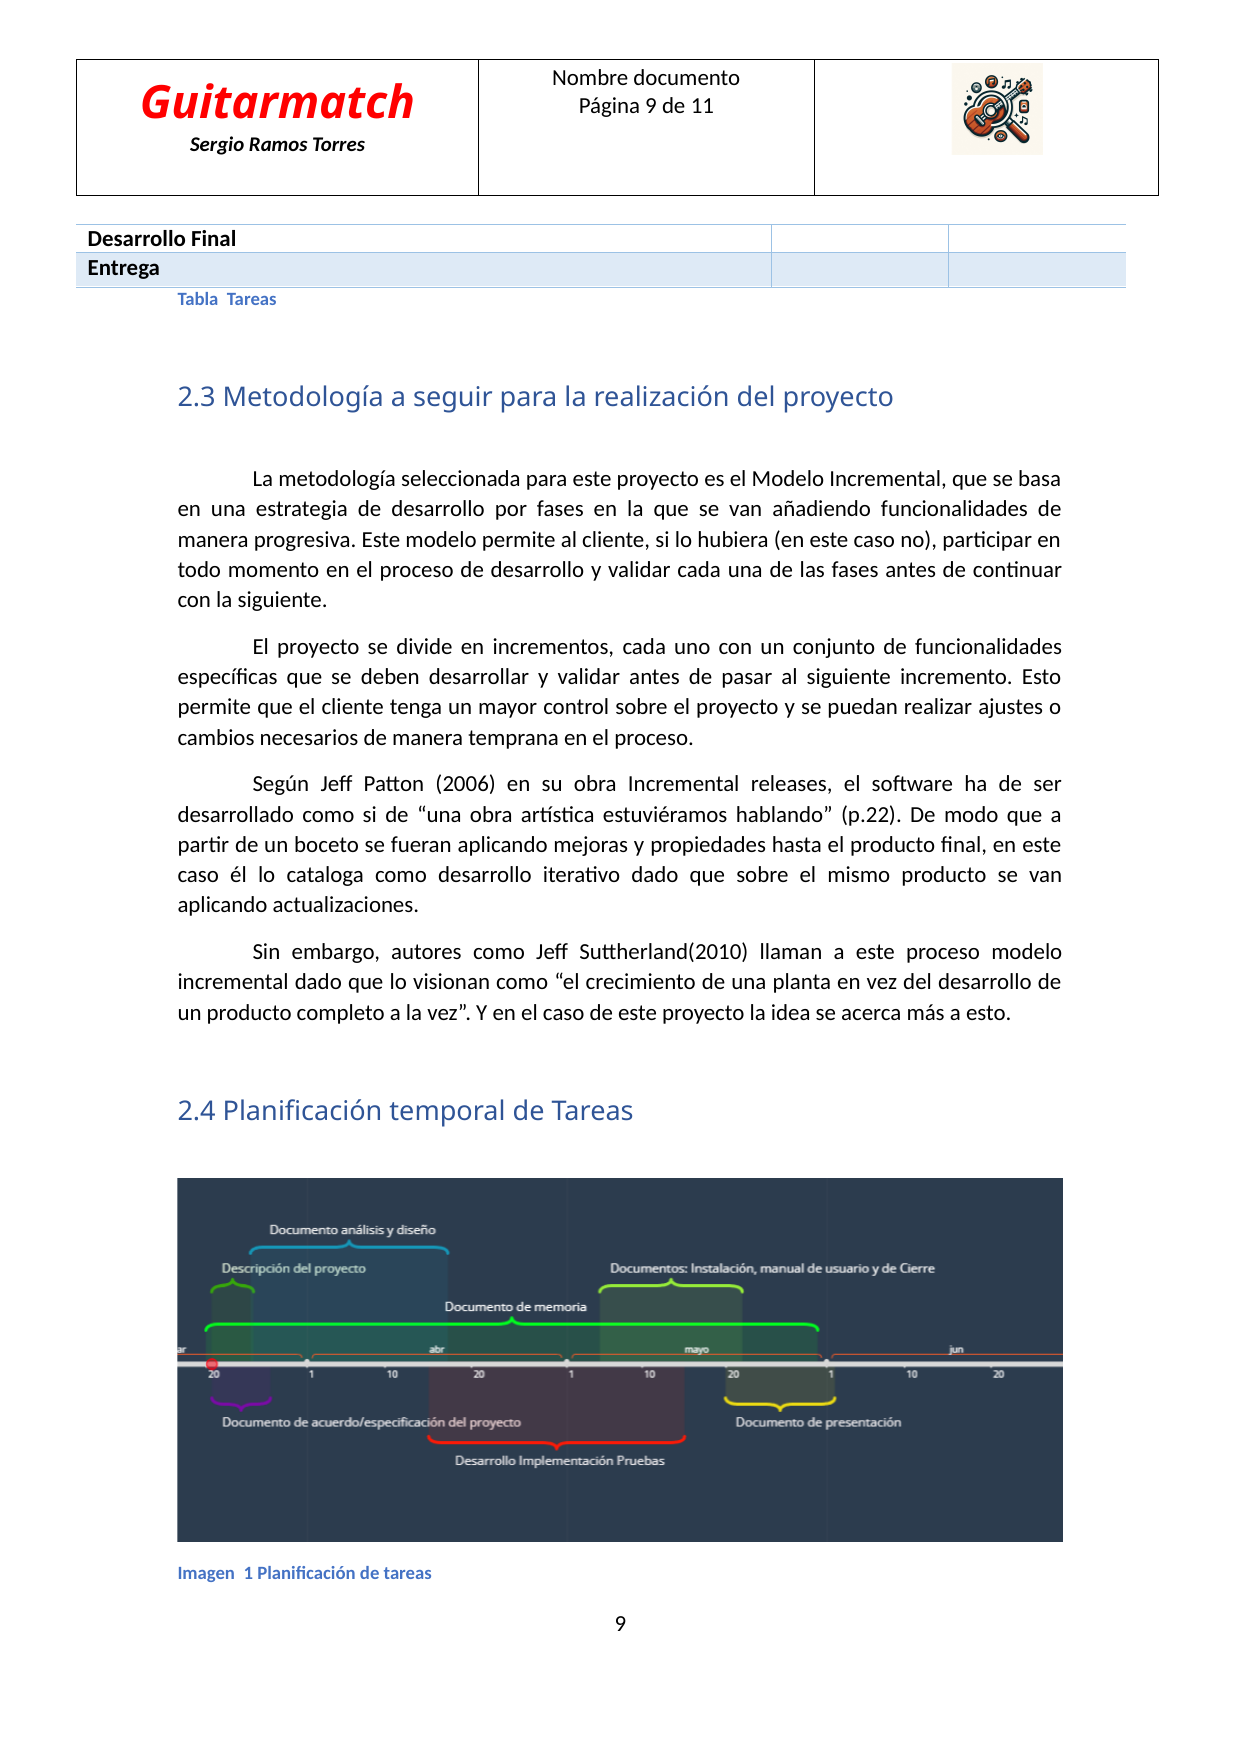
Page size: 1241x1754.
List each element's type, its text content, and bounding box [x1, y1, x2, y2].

text Según Jeff Patton (2006) en su obra Incremental releases, el software ha de ser desarrollado como si de “una obra artística estuviéramos hablando” (p.22). De modo que a partir de un boceto se fueran aplicando mejoras y propiedades hasta el producto final, en este caso él lo cataloga como desarrollo iterativo dado que sobre el mismo producto se van aplicando actualizaciones. [177, 769, 1063, 918]
table_cell [772, 225, 948, 252]
table_cell [949, 225, 1126, 252]
table_cell [949, 253, 1126, 286]
text Imagen 1 Planificación de tareas [177, 1561, 1063, 1584]
subtitle 2.3 Metodología a seguir para la realización del proyecto [177, 378, 1063, 414]
table_cell Desarrollo Final [76, 225, 771, 252]
subtitle 2.4 Planificación temporal de Tareas [177, 1091, 1063, 1128]
picture [177, 1178, 1063, 1542]
text El proyecto se divide en incrementos, cada uno con un conjunto de funcionalidades específicas que se deben desarrollar y validar antes de pasar al siguiente incremento. Esto permite que el cliente tenga un mayor control sobre el proyecto y se puedan realizar ajustes o cambios necesarios de manera temprana en el proceso. [177, 632, 1063, 751]
table_cell Entrega [76, 253, 771, 286]
picture [951, 63, 1043, 155]
table_cell [772, 253, 948, 286]
text Sin embargo, autores como Jeff Suttherland(2010) llaman a este proceso modelo incremental dado que lo visionan como “el crecimiento de una planta en vez del desarrollo de un producto completo a la vez”. Y en el caso de este proyecto la idea se acerca más a esto. [177, 937, 1063, 1026]
